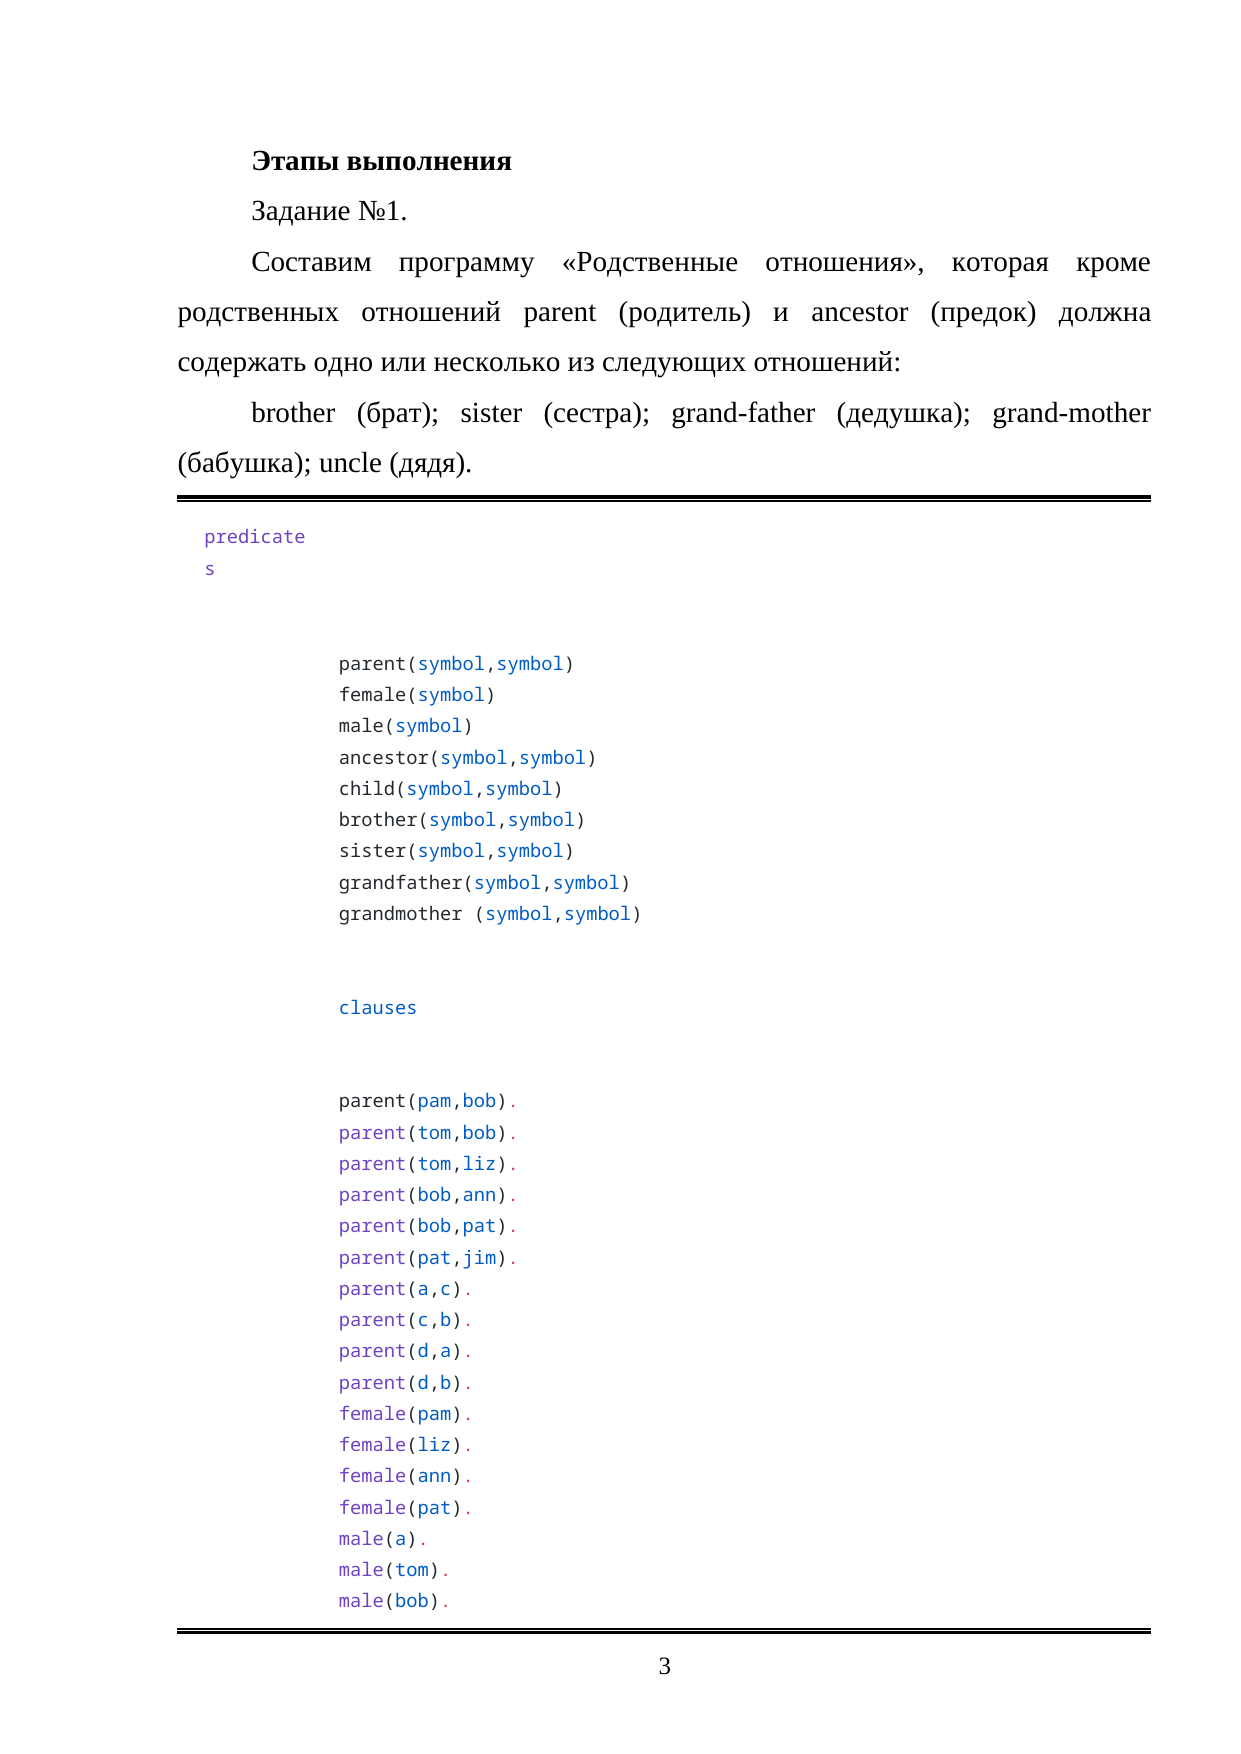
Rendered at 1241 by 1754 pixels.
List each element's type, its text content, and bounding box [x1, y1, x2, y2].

text Составим программу «Родственные отношения», которая кроме родственных отношений parent (родитель) и ancestor (предок) должна содержать одно или несколько из следующих отношений: [177, 244, 1152, 378]
subtitle Этапы выполнения [177, 143, 1152, 177]
text brother (брат); sister (сестра); grand-father (дедушка); grand-mother (бабушка); uncle (дядя). [177, 395, 1152, 478]
table_header [177, 502, 1151, 1628]
text Задание №1. [177, 193, 1152, 227]
